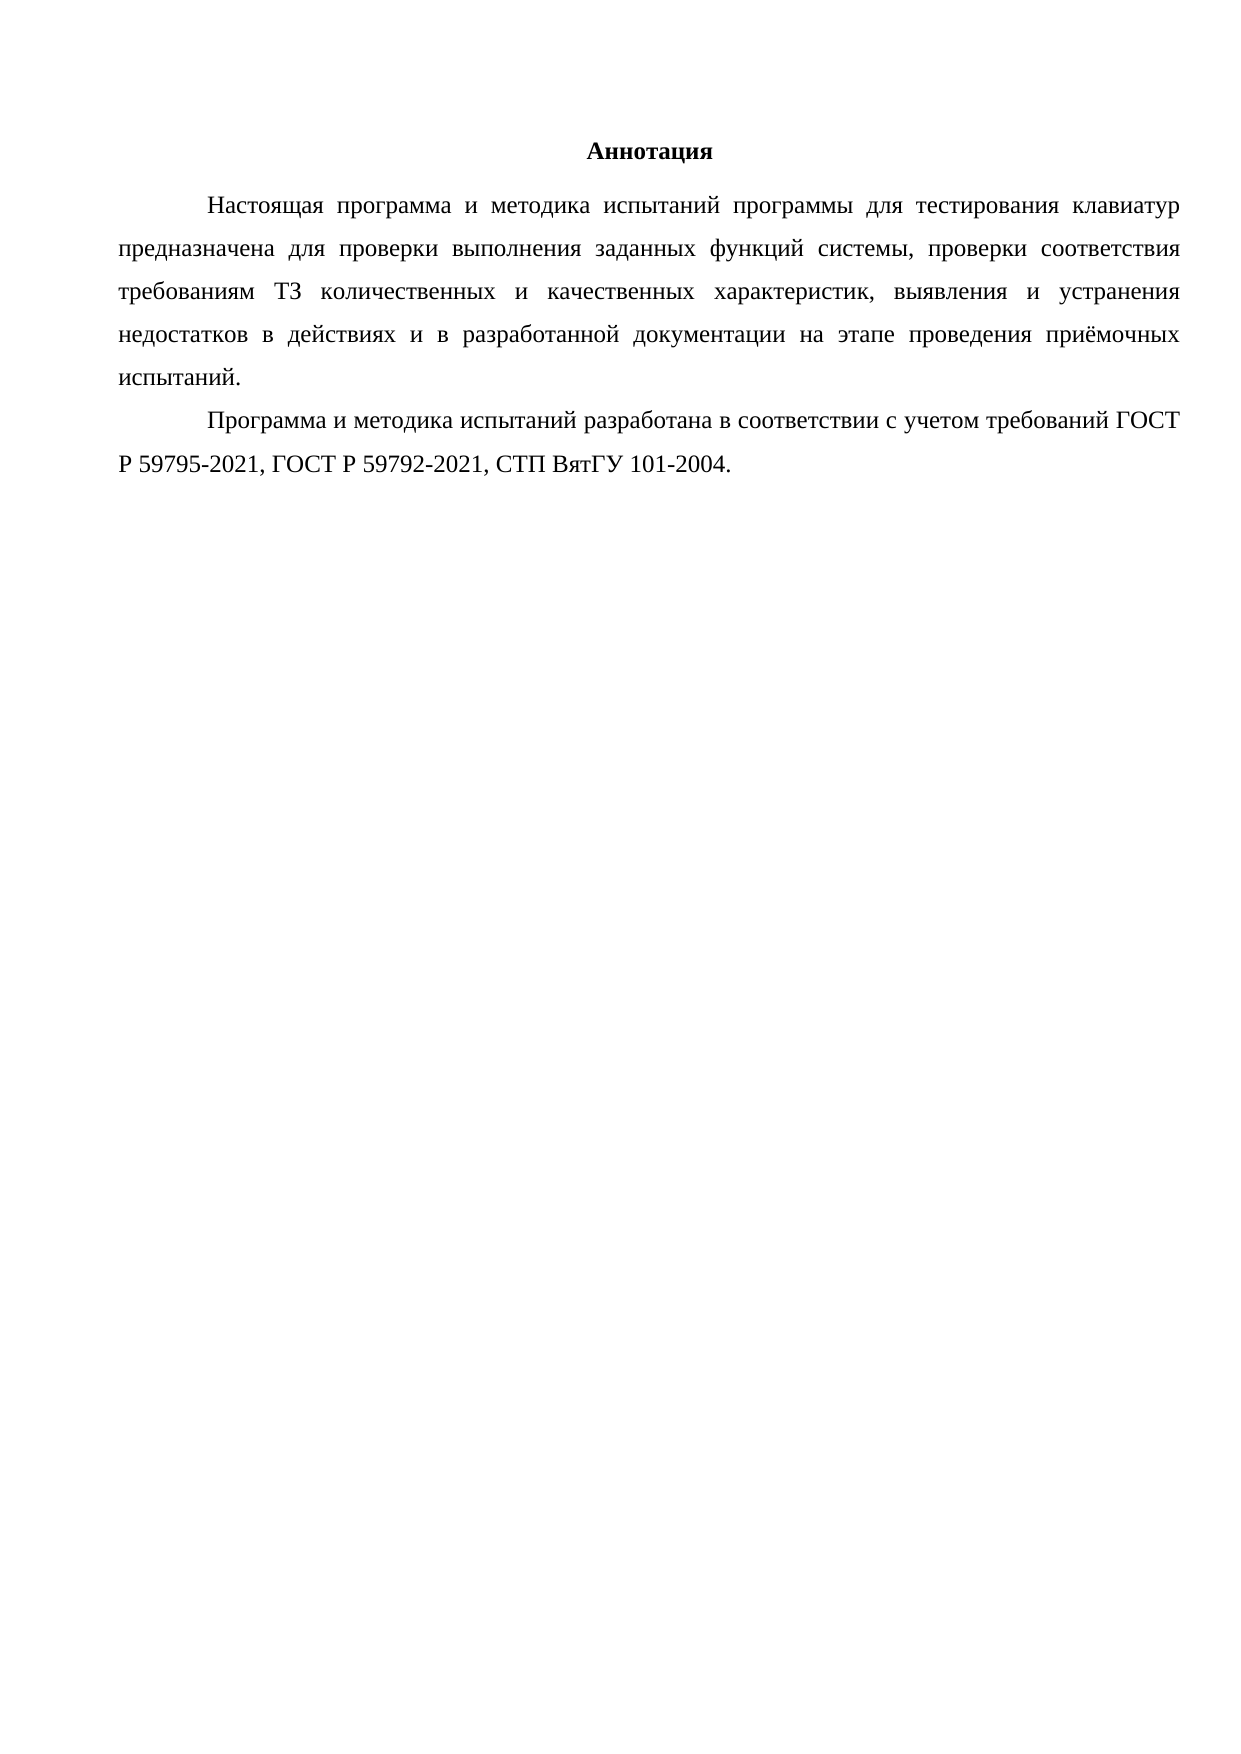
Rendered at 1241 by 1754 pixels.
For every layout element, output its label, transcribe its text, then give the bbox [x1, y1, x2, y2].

text Настоящая программа и методика испытаний программы для тестирования клавиатур предназначена для проверки выполнения заданных функций системы, проверки соответствия требованиям ТЗ количественных и качественных характеристик, выявления и устранения недостатков в действиях и в разработанной документации на этапе проведения приёмочных испытаний. [118, 190, 1181, 391]
text Аннотация [118, 136, 1181, 165]
text Программа и методика испытаний разработана в соответствии с учетом требований ГОСТ Р 59795-2021, ГОСТ Р 59792-2021, СТП ВятГУ 101-2004. [118, 406, 1181, 477]
